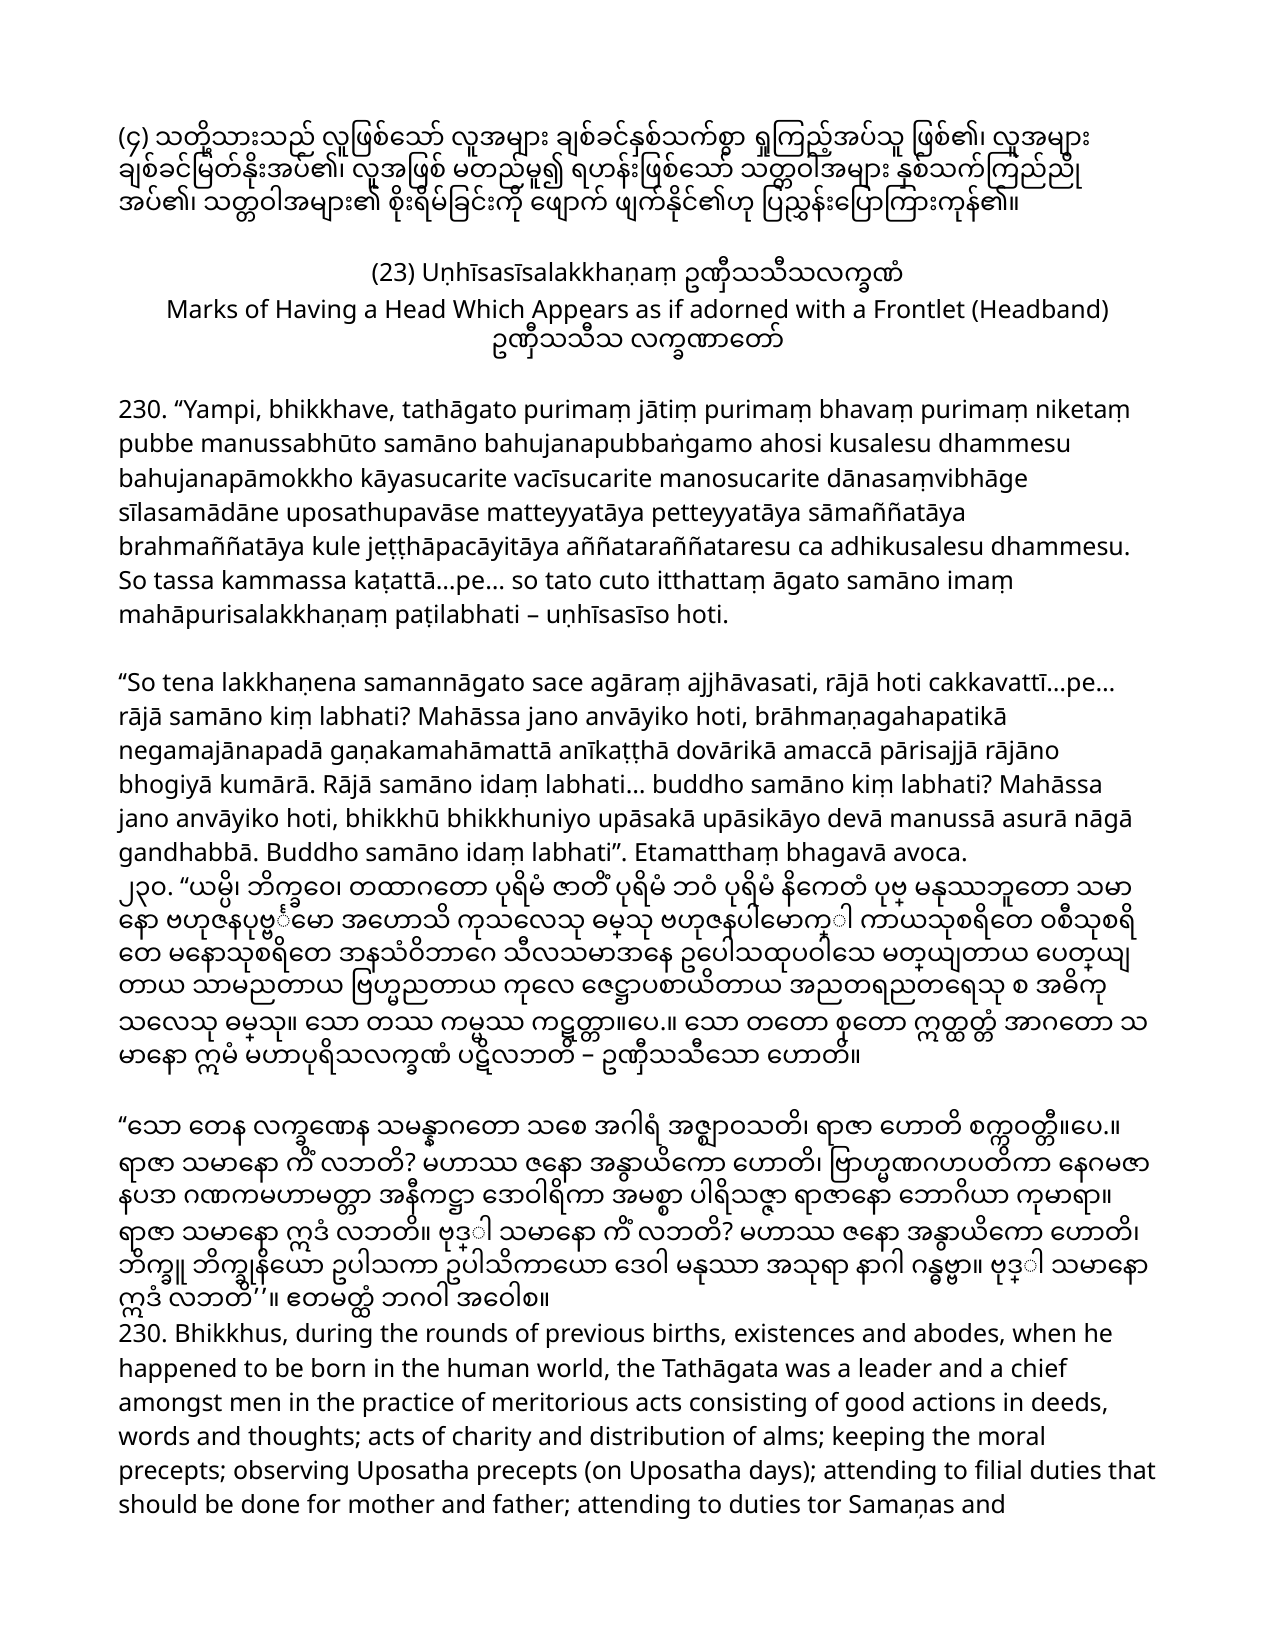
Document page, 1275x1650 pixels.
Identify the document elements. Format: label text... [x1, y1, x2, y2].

text ၂၃၀. ‘‘ယမ္ပိ၊ ဘိက္ခဝေ၊ တထာဂတော ပုရိမံ ဇာတိံ ပုရိမံ ဘဝံ ပုရိမံ နိကေတံ ပုဗ္ဗေ မနုဿဘူတော သမာနော ဗဟုဇနပုဗ္ဗင်္ဂမော အဟောသိ ကုသလေသု ဓမ္မေသု ဗဟုဇနပါမောက္ခေါ ကာယသုစရိတေ ဝစီသုစရိတေ မနောသုစရိတေ ဒာနသံဝိဘာဂေ သီလသမာဒာနေ ဥပေါသထုပဝါသေ မတ္တေယျတာယ ပေတ္တေယျတာယ သာမညတာယ ဗြဟ္မညတာယ ကုလေ ဇေဋ္ဌာပစာယိတာယ အညတရညတရေသု စ အဓိကုသလေသု ဓမ္မေသု။ သော တဿ ကမ္မဿ ကဋတ္တာ။ပေ.။ သော တတော စုတော ဣတ္ထတ္တံ အာဂတော သမာနော ဣမံ မဟာပုရိသလက္ခဏံ ပဋိလဘတိ – ဥဏှီသသီသော ဟောတိ။ [118, 869, 1157, 1073]
text ဥဏှီသသီသ လက္ခဏာတော် [118, 325, 1157, 358]
text 230. Bhikkhus, during the rounds of previous births, existences and abodes, when he happened to be born in the human world, the Tathāgata was a leader and a chief amongst men in the practice of meritorious acts consisting of good actions in deeds, words and thoughts; acts of charity and distribution of alms; keeping the moral precepts; observing Uposatha precepts (on Uposatha days); attending to filial duties that should be done for mother and father; attending to duties tor Samaņas and [118, 1316, 1157, 1521]
text ‘‘So tena lakkhaṇena samannāgato sace agāraṃ ajjhāvasati, rājā hoti cakkavattī…pe… rājā samāno kiṃ labhati? Mahāssa jano anvāyiko hoti, brāhmaṇagahapatikā negamajānapadā gaṇakamahāmattā anīkaṭṭhā dovārikā amaccā pārisajjā rājāno bhogiyā kumārā. Rājā samāno idaṃ labhati… buddho samāno kiṃ labhati? Mahāssa jano anvāyiko hoti, bhikkhū bhikkhuniyo upāsakā upāsikāyo devā manussā asurā nāgā gandhabbā. Buddho samāno idaṃ labhati’’. Etamatthaṃ bhagavā avoca. [118, 664, 1157, 869]
text ‘‘သော တေန လက္ခဏေန သမန္နာဂတော သစေ အဂါရံ အဇ္ဈာဝသတိ၊ ရာဇာ ဟောတိ စက္ကဝတ္တီ။ပေ.။ ရာဇာ သမာနော ကိံ လဘတိ? မဟာဿ ဇနော အနွာယိကော ဟောတိ၊ ဗြာဟ္မဏဂဟပတိကာ နေဂမဇာနပဒာ ဂဏကမဟာမတ္တာ အနီကဋ္ဌာ ဒောဝါရိကာ အမစ္စာ ပါရိသဇ္ဇာ ရာဇာနော ဘောဂိယာ ကုမာရာ။ ရာဇာ သမာနော ဣဒံ လဘတိ။ ဗုဒ္ဓေါ သမာနော ကိံ လဘတိ? မဟာဿ ဇနော အနွာယိကော ဟောတိ၊ ဘိက္ခူ ဘိက္ခုနိယော ဥပါသကာ ဥပါသိကာယော ဒေဝါ မနုဿာ အသုရာ နာဂါ ဂန္ဓဗ္ဗာ။ ဗုဒ္ဓေါ သမာနော ဣဒံ လဘတိ’’။ ဧတမတ္ထံ ဘဂဝါ အဝေါစ။ [118, 1107, 1157, 1316]
text (၄) သတို့သားသည် လူဖြစ်သော် လူအများ ချစ်ခင်နှစ်သက်စွာ ရှုကြည့်အပ်သူ ဖြစ်၏၊ လူအများ ချစ်ခင်မြတ်နိုးအပ်၏၊ လူအဖြစ် မတည်မူ၍ ရဟန်းဖြစ်သော် သတ္တဝါအများ နှစ်သက်ကြည်ညိုအပ်၏၊ သတ္တဝါအများ၏ စိုးရိမ်ခြင်းကို ဖျောက် ဖျက်နိုင်၏ဟု ပြညွှန်းပြောကြားကုန်၏။ [118, 118, 1157, 220]
text (23) Uṇhīsasīsalakkhaṇaṃ ဥဏှီသသီသလက္ခဏံ [118, 254, 1157, 291]
text 230. ‘‘Yampi, bhikkhave, tathāgato purimaṃ jātiṃ purimaṃ bhavaṃ purimaṃ niketaṃ pubbe manussabhūto samāno bahujanapubbaṅgamo ahosi kusalesu dhammesu bahujanapāmokkho kāyasucarite vacīsucarite manosucarite dānasaṃvibhāge sīlasamādāne uposathupavāse matteyyatāya petteyyatāya sāmaññatāya brahmaññatāya kule jeṭṭhāpacāyitāya aññataraññataresu ca adhikusalesu dhammesu. So tassa kammassa kaṭattā…pe… so tato cuto itthattaṃ āgato samāno imaṃ mahāpurisalakkhaṇaṃ paṭilabhati – uṇhīsasīso hoti. [118, 392, 1157, 631]
text Marks of Having a Head Which Appears as if adorned with a Frontlet (Headband) [118, 291, 1157, 325]
